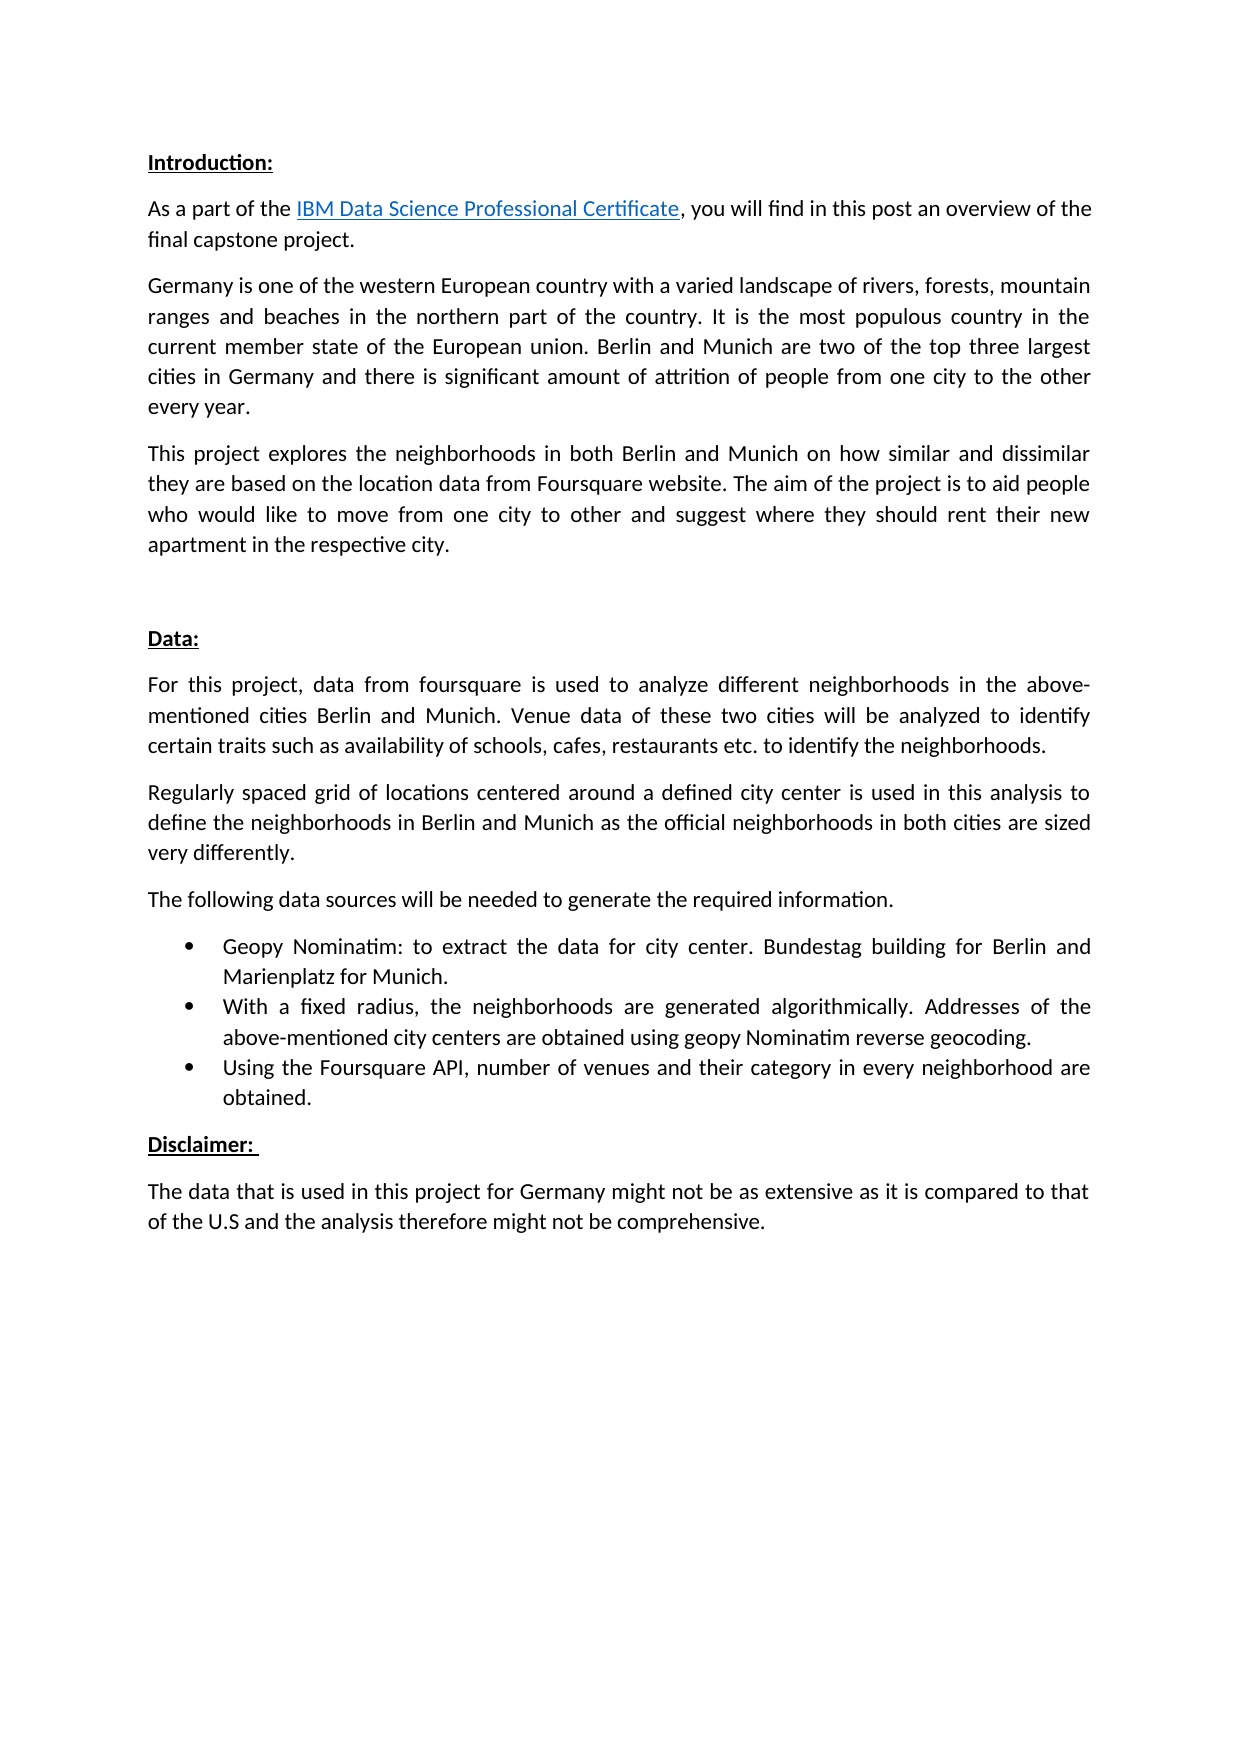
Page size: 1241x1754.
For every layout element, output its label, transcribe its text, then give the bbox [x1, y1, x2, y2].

text Germany is one of the western European country with a varied landscape of rivers, forests, mountain ranges and beaches in the northern part of the country. It is the most populous country in the current member state of the European union. Berlin and Munich are two of the top three largest cities in Germany and there is significant amount of attrition of people from one city to the other every year. [148, 272, 1093, 420]
list With a fixed radius, the neighborhoods are generated algorithmically. Addresses of the above-mentioned city centers are obtained using geopy Nominatim reverse geocoding. [185, 992, 1093, 1051]
text Data: [148, 624, 1093, 652]
list Geopy Nominatim: to extract the data for city center. Bundestag building for Berlin and Marienplatz for Munich. [185, 932, 1093, 990]
text As a part of the IBM Data Science Professional Certificate, you will find in this post an overview of the final capstone project. [148, 194, 1093, 253]
text This project explores the neighborhoods in both Berlin and Munich on how similar and dissimilar they are based on the location data from Foursquare website. The aim of the project is to aid people who would like to move from one city to other and suggest where they should rent their new apartment in the respective city. [148, 439, 1093, 558]
list Using the Foursquare API, number of venues and their category in every neighborhood are obtained. [185, 1053, 1093, 1111]
text The following data sources will be needed to generate the required information. [148, 885, 1093, 913]
text Introduction: [148, 148, 1093, 176]
text The data that is used in this project for Germany might not be as extensive as it is compared to that of the U.S and the analysis therefore might not be comprehensive. [148, 1177, 1093, 1235]
text Disclaimer: [148, 1130, 1093, 1158]
text Regularly spaced grid of locations centered around a defined city center is used in this analysis to define the neighborhoods in Berlin and Munich as the official neighborhoods in both cities are sized very differently. [148, 778, 1093, 866]
text For this project, data from foursquare is used to analyze different neighborhoods in the above-mentioned cities Berlin and Munich. Venue data of these two cities will be analyzed to identify certain traits such as availability of schools, cafes, restaurants etc. to identify the neighborhoods. [148, 671, 1093, 759]
